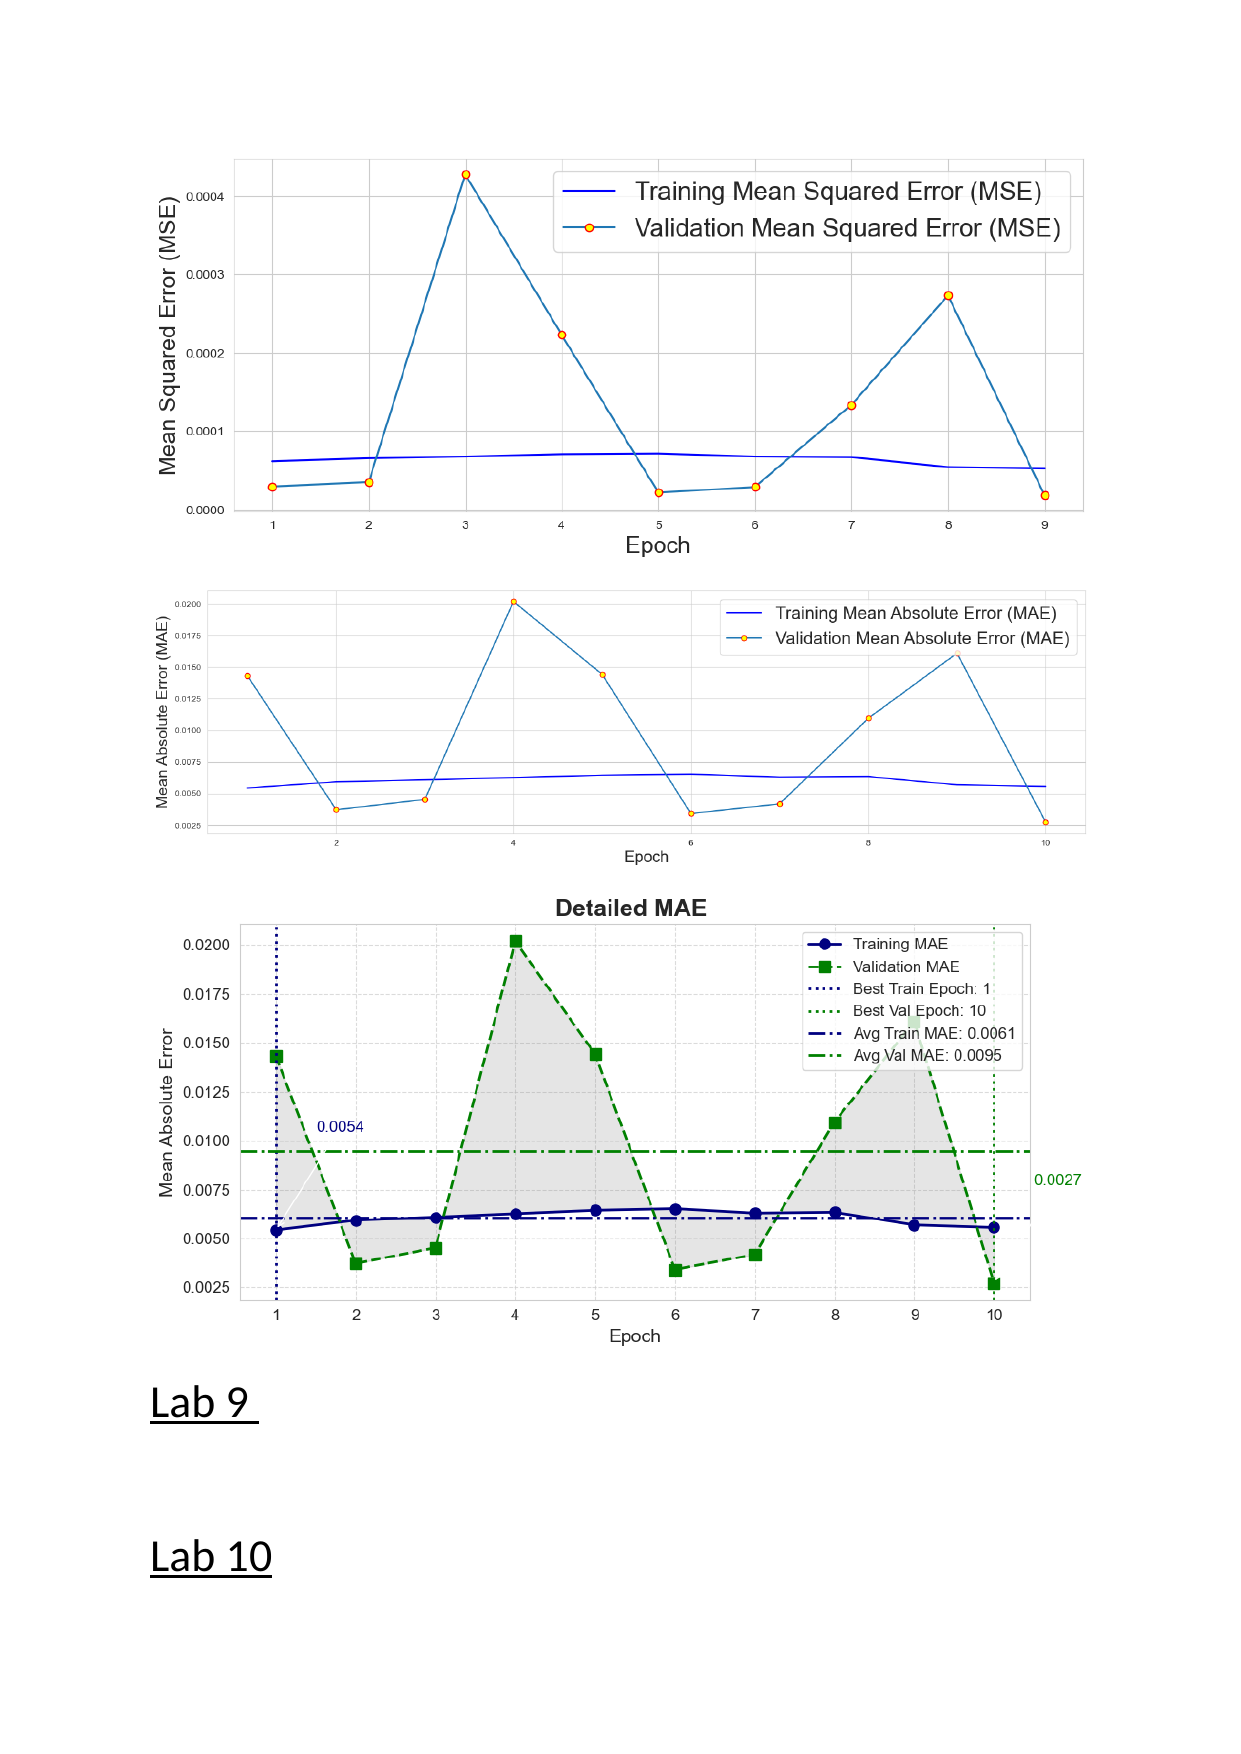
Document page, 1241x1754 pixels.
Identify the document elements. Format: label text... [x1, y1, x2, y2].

picture [150, 889, 1091, 1355]
picture [150, 584, 1091, 871]
text Lab 10 [150, 1527, 1090, 1583]
picture [150, 150, 1091, 566]
text Lab 9 [150, 1373, 1090, 1429]
